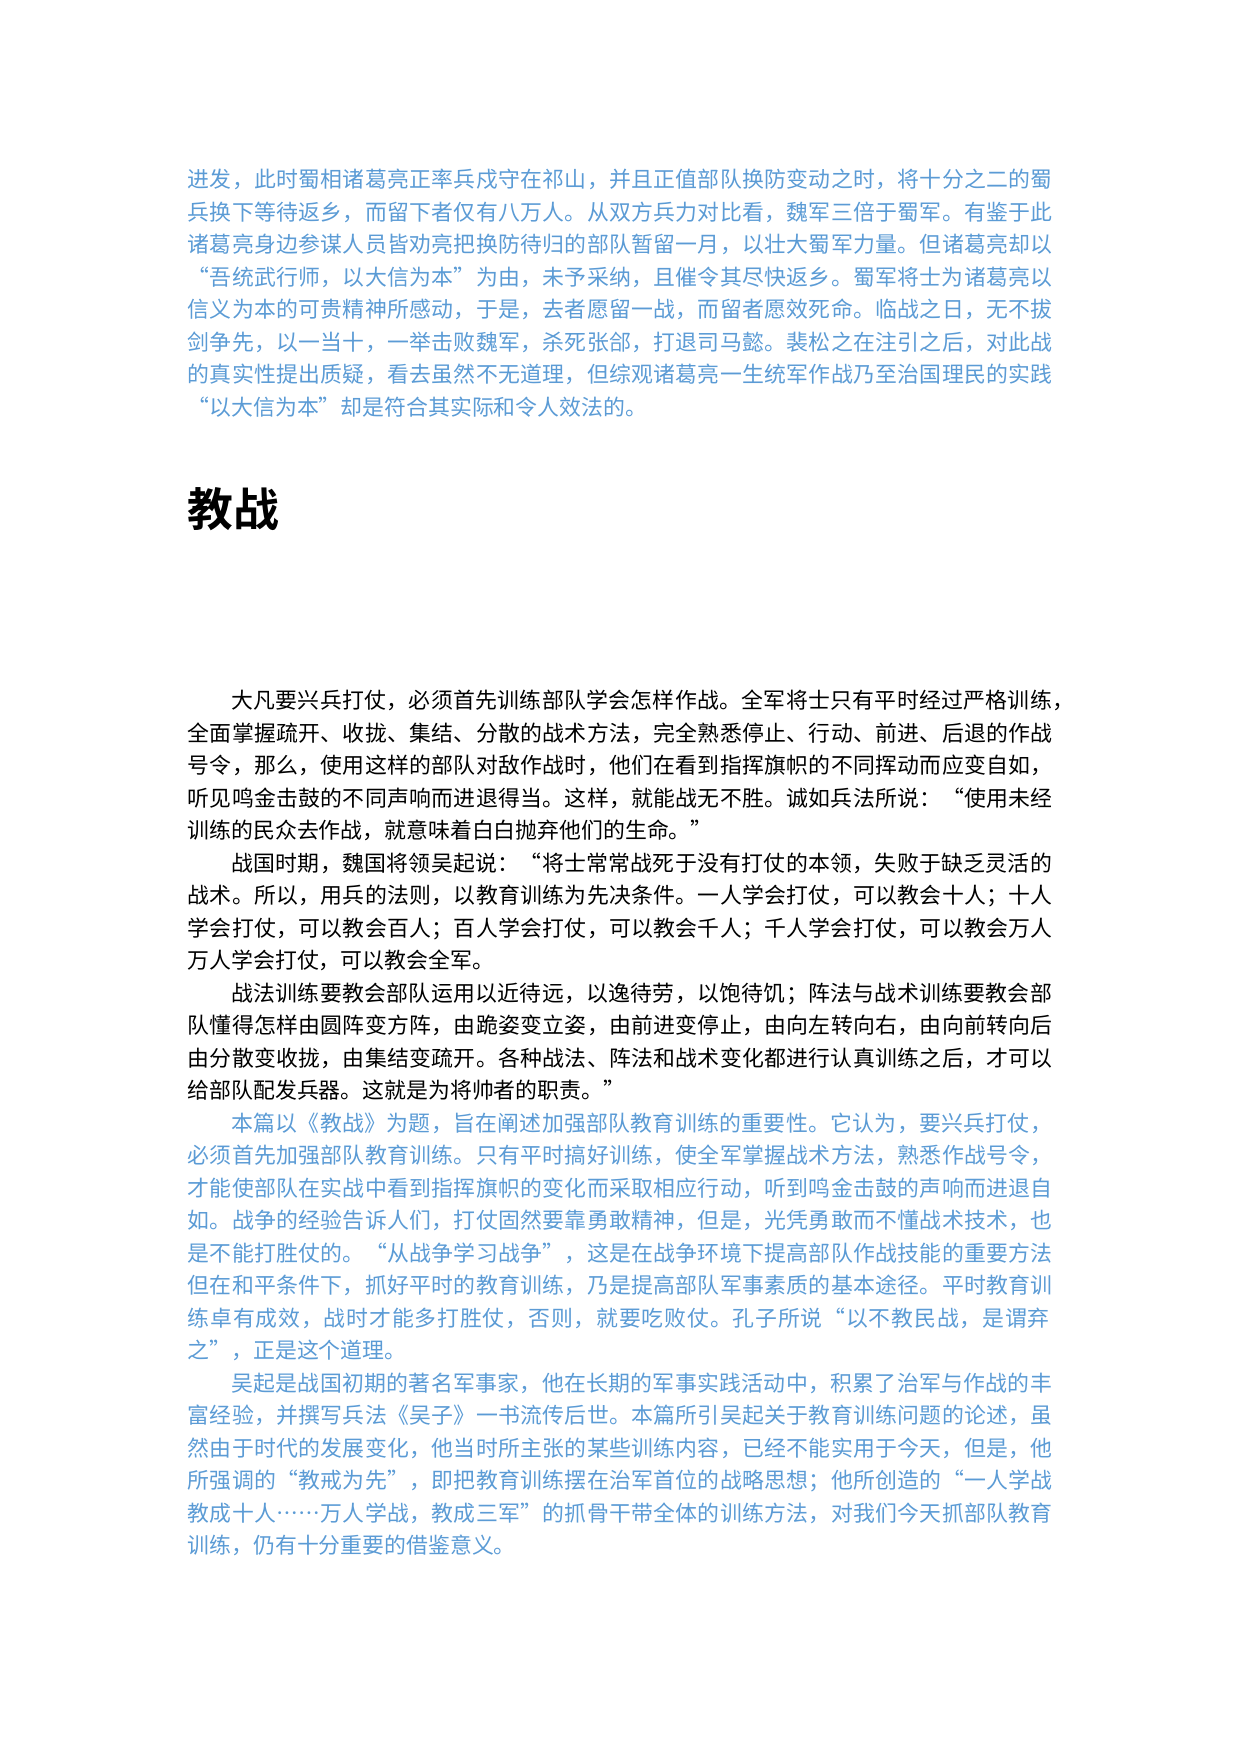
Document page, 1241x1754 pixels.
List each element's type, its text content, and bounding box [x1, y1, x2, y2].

text 大凡要兴兵打仗，必须首先训练部队学会怎样作战。全军将士只有平时经过严格训练，全面掌握疏开、收拢、集结、分散的战术方法，完全熟悉停止、行动、前进、后退的作战号令，那么，使用这样的部队对敌作战时，他们在看到指挥旗帜的不同挥动而应变自如，听见鸣金击鼓的不同声响而进退得当。这样，就能战无不胜。诚如兵法所说：“使用未经训练的民众去作战，就意味着白白抛弃他们的生命。” [187, 683, 1053, 845]
text 吴起是战国初期的著名军事家，他在长期的军事实践活动中，积累了治军与作战的丰富经验，并撰写兵法《吴子》一书流传后世。本篇所引吴起关于教育训练问题的论述，虽然由于时代的发展变化，他当时所主张的某些训练内容，已经不能实用于今天，但是，他所强调的“教戒为先”，即把教育训练摆在治军首位的战略思想；他所创造的“一人学战，教成十人……万人学战，教成三军”的抓骨干带全体的训练方法，对我们今天抓部队教育训练，仍有十分重要的借鉴意义。 [187, 1365, 1053, 1560]
subtitle 教战 [187, 457, 1053, 555]
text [187, 162, 1053, 422]
text 战法训练要教会部队运用以近待远，以逸待劳，以饱待饥；阵法与战术训练要教会部队懂得怎样由圆阵变方阵，由跪姿变立姿，由前进变停止，由向左转向右，由向前转向后，由分散变收拢，由集结变疏开。各种战法、阵法和战术变化都进行认真训练之后，才可以给部队配发兵器。这就是为将帅者的职责。” [187, 975, 1053, 1105]
text 本篇以《教战》为题，旨在阐述加强部队教育训练的重要性。它认为，要兴兵打仗，必须首先加强部队教育训练。只有平时搞好训练，使全军掌握战术方法，熟悉作战号令，才能使部队在实战中看到指挥旗帜的变化而采取相应行动，听到鸣金击鼓的声响而进退自如。战争的经验告诉人们，打仗固然要靠勇敢精神，但是，光凭勇敢而不懂战术技术，也是不能打胜仗的。“从战争学习战争”，这是在战争环境下提高部队作战技能的重要方法，但在和平条件下，抓好平时的教育训练，乃是提高部队军事素质的基本途径。平时教育训练卓有成效，战时才能多打胜仗，否则，就要吃败仗。孔子所说“以不教民战，是谓弃之”，正是这个道理。 [187, 1105, 1053, 1365]
text 战国时期，魏国将领吴起说：“将士常常战死于没有打仗的本领，失败于缺乏灵活的战术。所以，用兵的法则，以教育训练为先决条件。一人学会打仗，可以教会十人；十人学会打仗，可以教会百人；百人学会打仗，可以教会千人；千人学会打仗，可以教会万人；万人学会打仗，可以教会全军。 [187, 845, 1053, 975]
